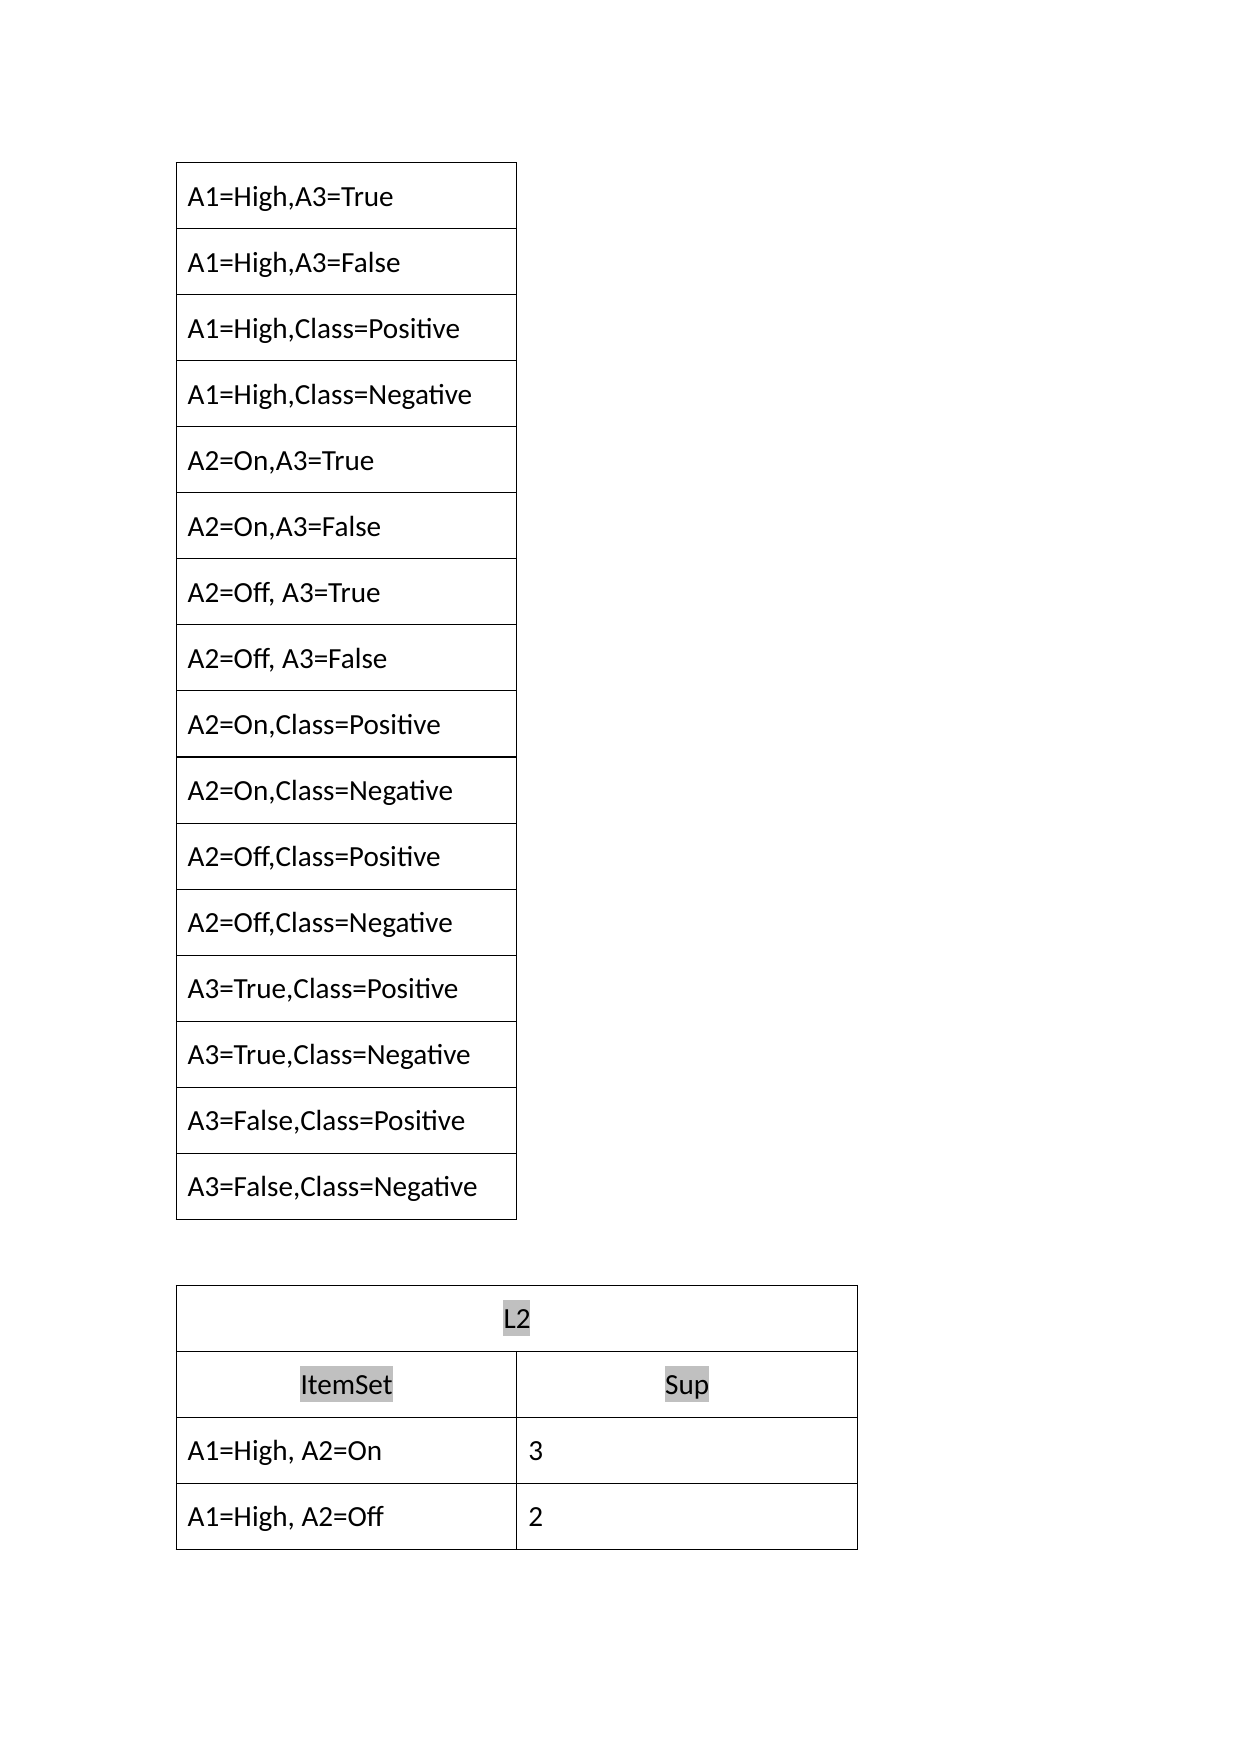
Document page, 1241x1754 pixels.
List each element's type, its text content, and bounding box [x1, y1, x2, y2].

table_cell 2 [517, 1484, 857, 1549]
table_cell A1=High, A2=On [177, 1418, 516, 1483]
table_cell A2=Off,Class=Negative [177, 890, 516, 954]
table_cell A3=True,Class=Negative [177, 1022, 516, 1087]
table_cell 3 [517, 1418, 857, 1483]
table_cell A1=High,A3=False [177, 229, 516, 294]
table_cell A1=High,Class=Positive [177, 295, 516, 360]
table_cell A2=On,A3=False [177, 493, 516, 558]
table_header L2 [177, 1286, 857, 1351]
table_cell A2=Off, A3=True [177, 559, 516, 624]
table_cell A3=True,Class=Positive [177, 956, 516, 1021]
table_cell A2=On,Class=Negative [177, 758, 516, 822]
table_cell A1=High,A3=True [177, 163, 516, 228]
table_cell A3=False,Class=Negative [177, 1154, 516, 1219]
table_cell A2=On,A3=True [177, 427, 516, 492]
table_cell A2=Off,Class=Positive [177, 824, 516, 888]
table_cell Sup [517, 1352, 857, 1417]
table_cell A1=High,Class=Negative [177, 361, 516, 426]
table_cell A2=Off, A3=False [177, 625, 516, 690]
table_cell ItemSet [177, 1352, 516, 1417]
table_cell A3=False,Class=Positive [177, 1088, 516, 1153]
table_cell A1=High, A2=Off [177, 1484, 516, 1549]
table_cell A2=On,Class=Positive [177, 691, 516, 756]
